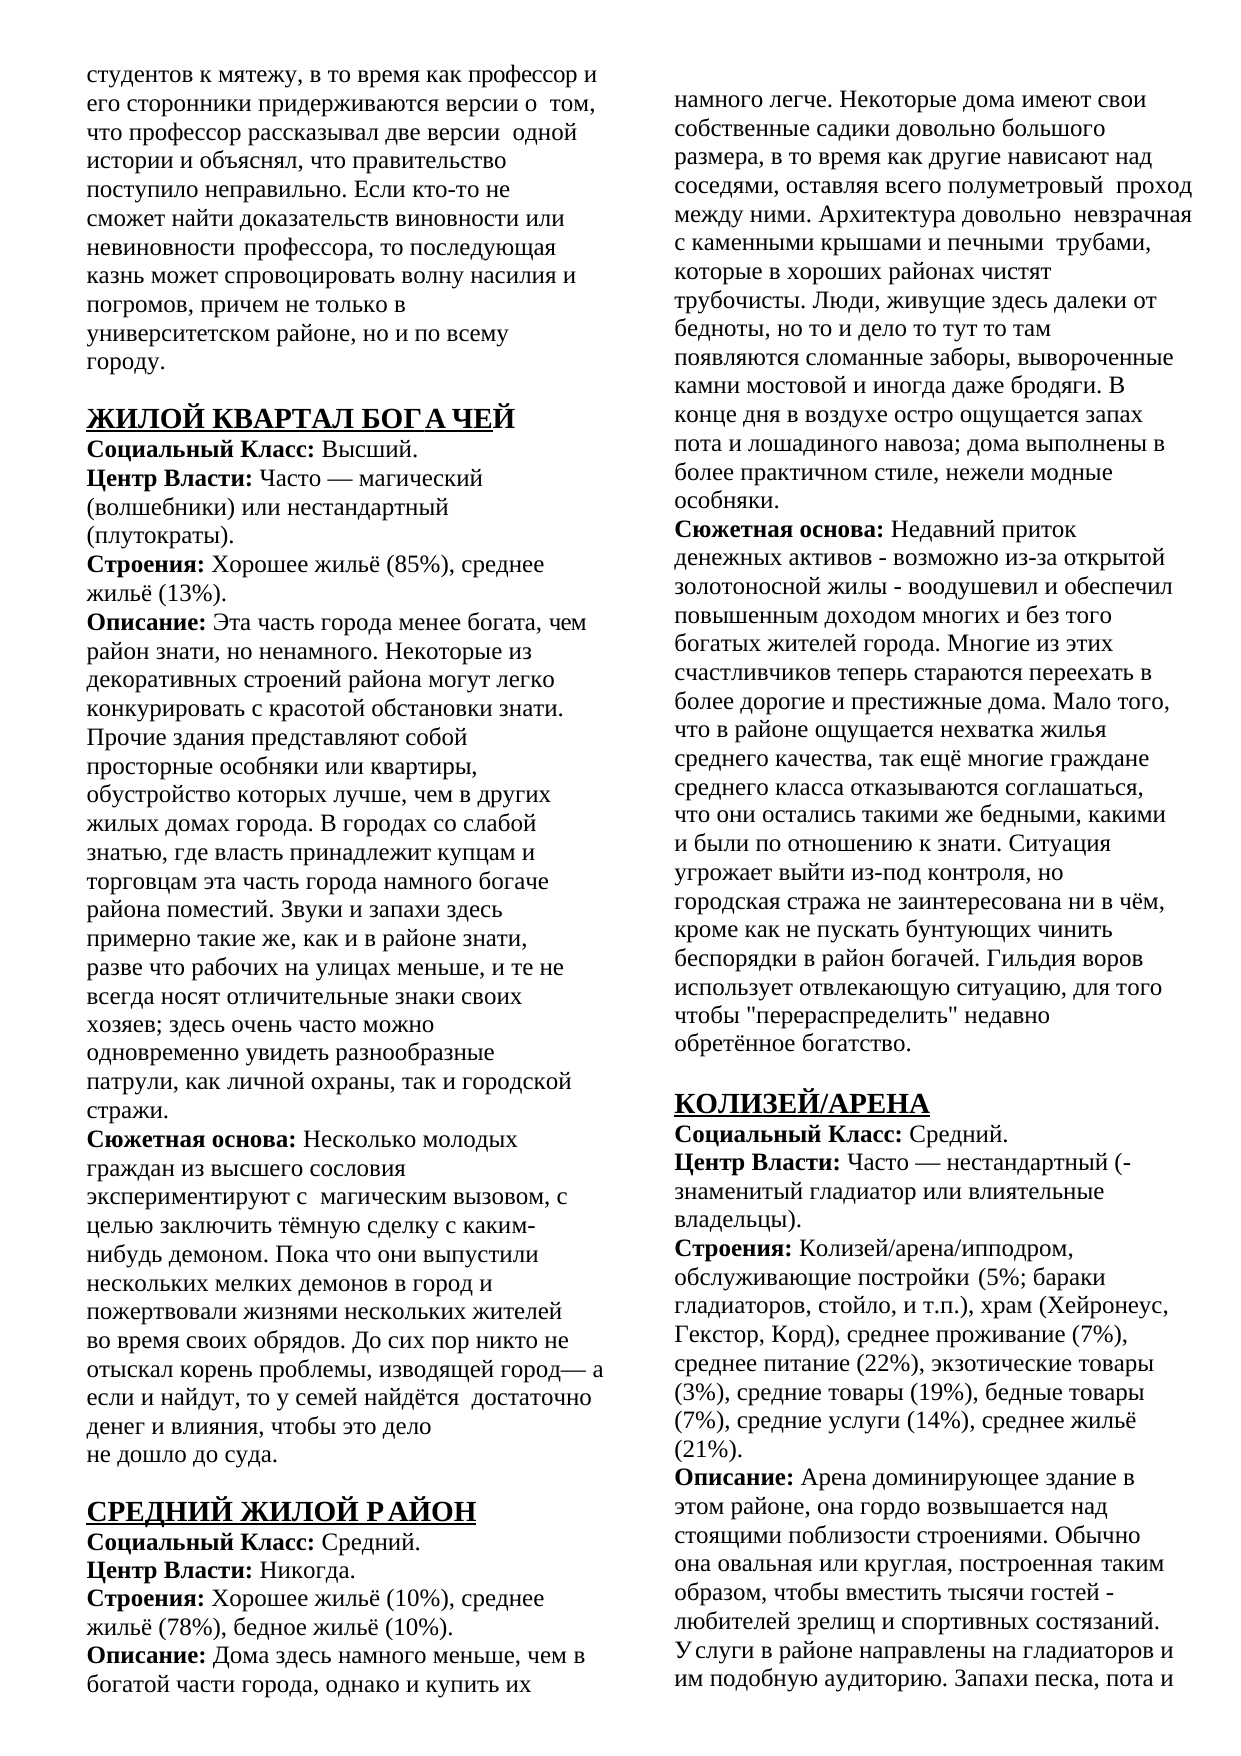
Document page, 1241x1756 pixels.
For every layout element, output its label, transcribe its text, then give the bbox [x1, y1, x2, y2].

text патрули, как личной охраны, так и городской стражи. [86, 1066, 608, 1124]
text намного легче. Некоторые дома имеют свои собственные садики довольно большого размера, в то время как другие нависают над соседями, оставляя всего полуметровый проход между ними. Архитектура довольно невзрачная с каменными крышами и печными трубами, которые в хороших районах чистят трубочисты. Люди, живущие здесь далеки от бедноты, но то и дело то тут то там [674, 84, 1192, 342]
text и были по отношению к знати. Ситуация угрожает выйти из-под контроля, но [674, 828, 1192, 886]
text Сюжетная основа: Несколько молодых граждан из высшего сословия экспериментируют с магическим вызовом, с целью заключить тёмную сделку с каким- нибудь демоном. Пока что они выпустили нескольких мелких демонов в город и пожертвовали жизнями нескольких жителей [86, 1124, 608, 1326]
text студентов к мятежу, в то время как профессор и его сторонники придерживаются версии о том, что профессор рассказывал две версии одной истории и объяснял, что правительство поступило неправильно. Если кто-то не сможет найти доказательств виновности или невиновности профессора, то последующая казнь может спровоцировать волну насилия и погромов, причем не только в университетском районе, но и по всему [86, 59, 600, 347]
text Строения: Колизей/арена/ипподром, обслуживающие постройки (5%; бараки гладиаторов, стойло, и т.п.), храм (Хейронеус, Гекстор, Корд), среднее проживание (7%), среднее питание (22%), экзотические товары (3%), средние товары (19%), бедные товары (7%), средние услуги (14%), среднее жильё (21%). [674, 1234, 1191, 1463]
text не дошло до суда. [86, 1440, 604, 1468]
text Строения: Хорошее жильё (10%), среднее жильё (78%), бедное жильё (10%). [86, 1584, 605, 1641]
text просторные особняки или квартиры, обустройство которых лучше, чем в других жилых домах города. В городах со слабой знатью, где власть принадлежит купцам и торговцам эта часть города намного богаче района поместий. Звуки и запахи здесь примерно такие же, как и в районе знати, [86, 751, 608, 952]
text что они остались такими же бедными, какими [674, 801, 1188, 828]
text Строения: Хорошее жильё (85%), среднее жильё (13%). [86, 549, 608, 607]
text городу. [86, 347, 604, 374]
text обретённое богатство. [674, 1029, 1188, 1057]
text появляются сломанные заборы, вывороченные камни мостовой и иногда даже бродяги. В конце дня в воздухе остро ощущается запах пота и лошадиного навоза; дома выполнены в более практичном стиле, нежели модные особняки. [674, 342, 1192, 514]
text разве что рабочих на улицах меньше, и те не всегда носят отличительные знаки своих хозяев; здесь очень часто можно [86, 952, 608, 1039]
text городская стража не заинтересована ни в чём, кроме как не пускать бунтующих чинить беспорядки в район богачей. Гильдия воров использует отвлекающую ситуацию, для того чтобы "перераспределить" недавно [674, 886, 1192, 1029]
text Центр Власти: Часто — магический (волшебники) или нестандартный (плутократы). [86, 463, 608, 549]
text во время своих обрядов. До сих пор никто не отыскал корень проблемы, изводящей город— а если и найдут, то у семей найдётся достаточно денег и влияния, чтобы это дело [86, 1326, 608, 1440]
text Сюжетная основа: Недавний приток денежных активов - возможно из-за открытой золотоносной жилы - воодушевил и обеспечил повышенным доходом многих и без того богатых жителей города. Многие из этих счастливчиков теперь стараются переехать в более дорогие и престижные дома. Мало того, что в районе ощущается нехватка жилья среднего качества, так ещё многие граждане среднего класса отказываются соглашаться, [674, 514, 1192, 801]
text Центр Власти: Никогда. [86, 1556, 604, 1584]
text СРЕДНИЙ ЖИЛОЙ РАЙОН Социальный Класс: Средний. [86, 1498, 605, 1556]
text Социальный Класс: Средний. [674, 1120, 1188, 1147]
text она овальная или круглая, построенная таким образом, чтобы вместить тысячи гостей - любителей зрелищ и спортивных состязаний. Услуги в районе направлены на гладиаторов и им подобную аудиторию. Запахи песка, пота и [674, 1549, 1191, 1693]
text КОЛИЗЕЙ/АРЕНА [674, 1088, 1188, 1120]
text Центр Власти: Часто — нестандартный (- знаменитый гладиатор или влиятельные владельцы). [674, 1147, 1191, 1234]
text ЖИЛОЙ КВАРТАЛ БОГА ЧЕЙ Социальный Класс: Высший. [86, 405, 608, 463]
text Описание: Дома здесь намного меньше, чем в богатой части города, однако и купить их [86, 1641, 605, 1698]
text одновременно увидеть разнообразные [86, 1039, 604, 1066]
text Описание: Эта часть города менее богата, чем район знати, но ненамного. Некоторые из декоративных строений района могут легко конкурировать с красотой обстановки знати. Прочие здания представляют собой [86, 607, 608, 751]
text Описание: Арена доминирующее здание в этом районе, она гордо возвышается над стоящими поблизости строениями. Обычно [674, 1463, 1191, 1549]
